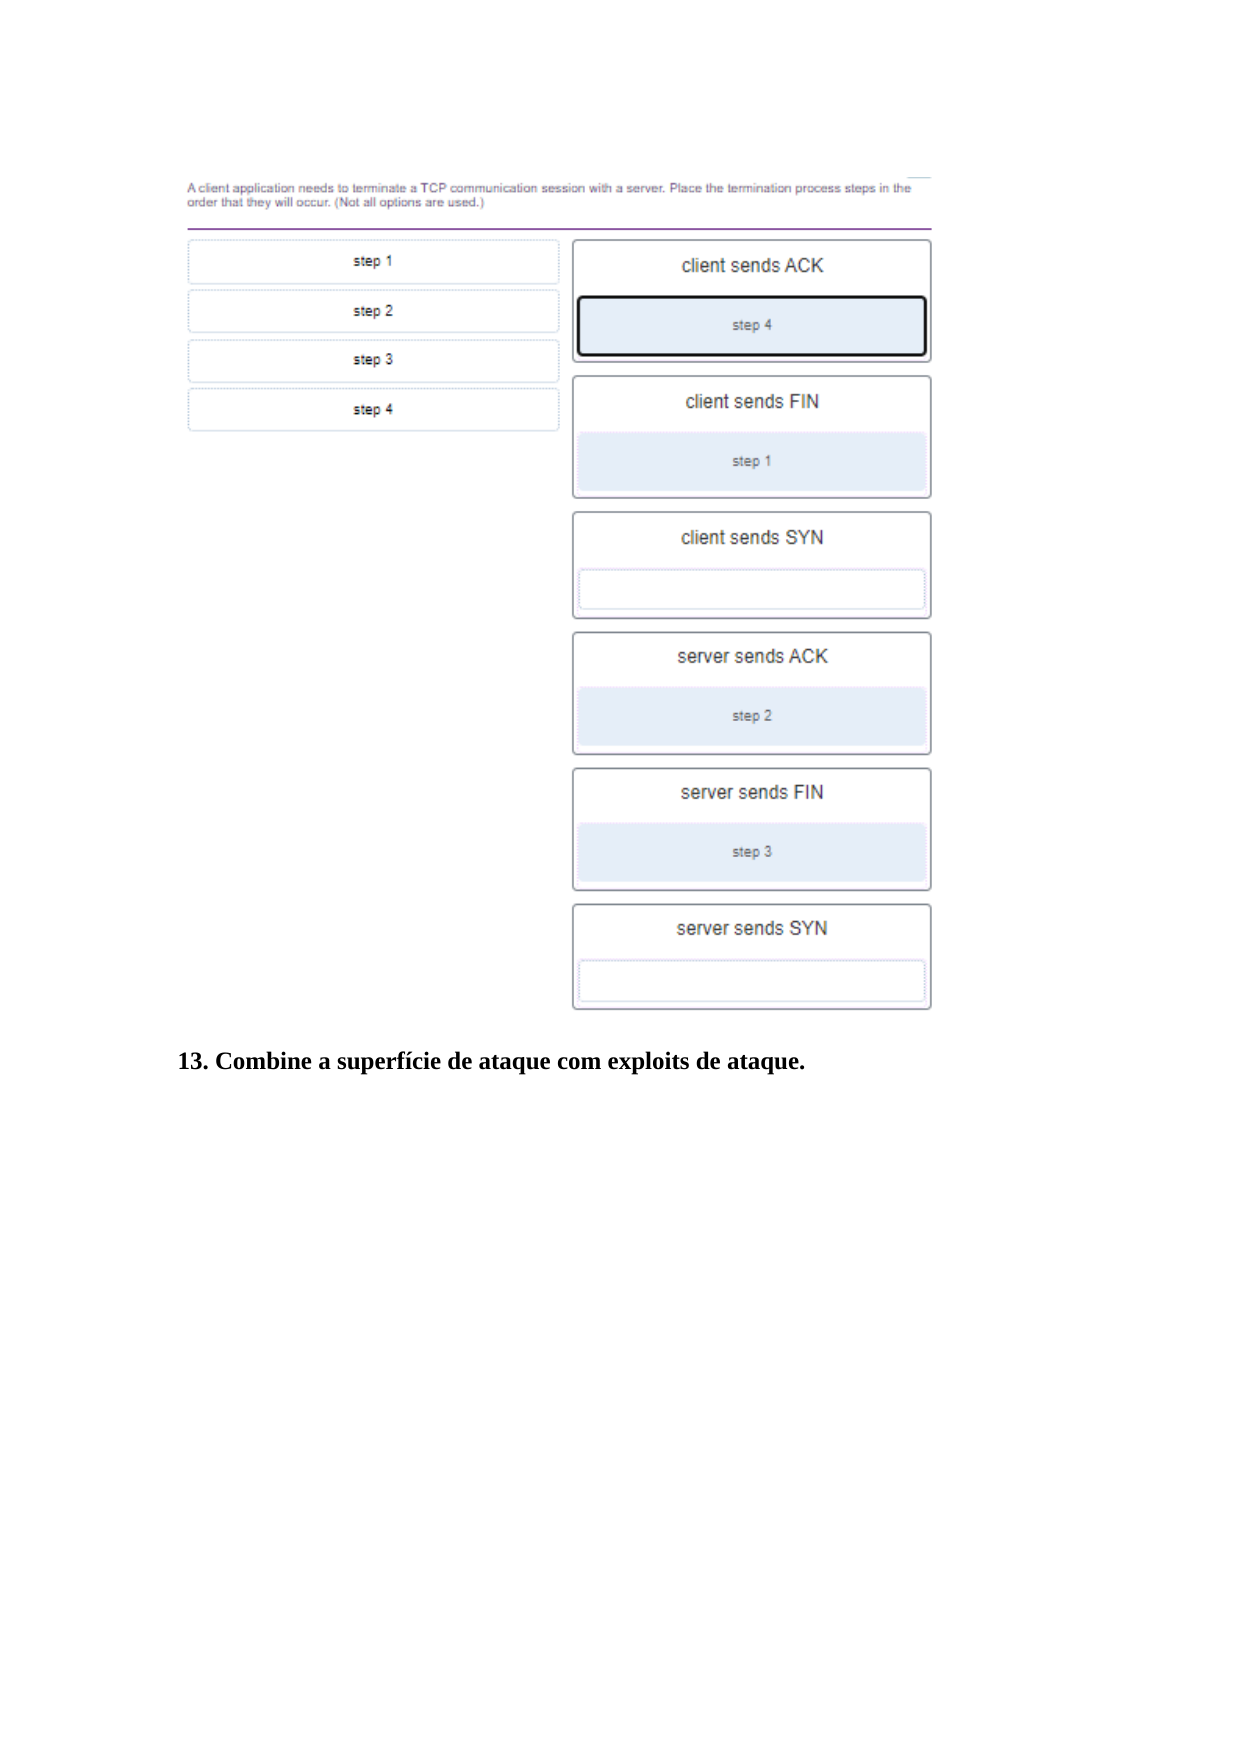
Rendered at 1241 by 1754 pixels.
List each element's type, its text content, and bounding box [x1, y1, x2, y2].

text 13. Combine a superfície de ataque com exploits de ataque. [177, 1046, 1122, 1075]
picture [177, 177, 946, 1018]
